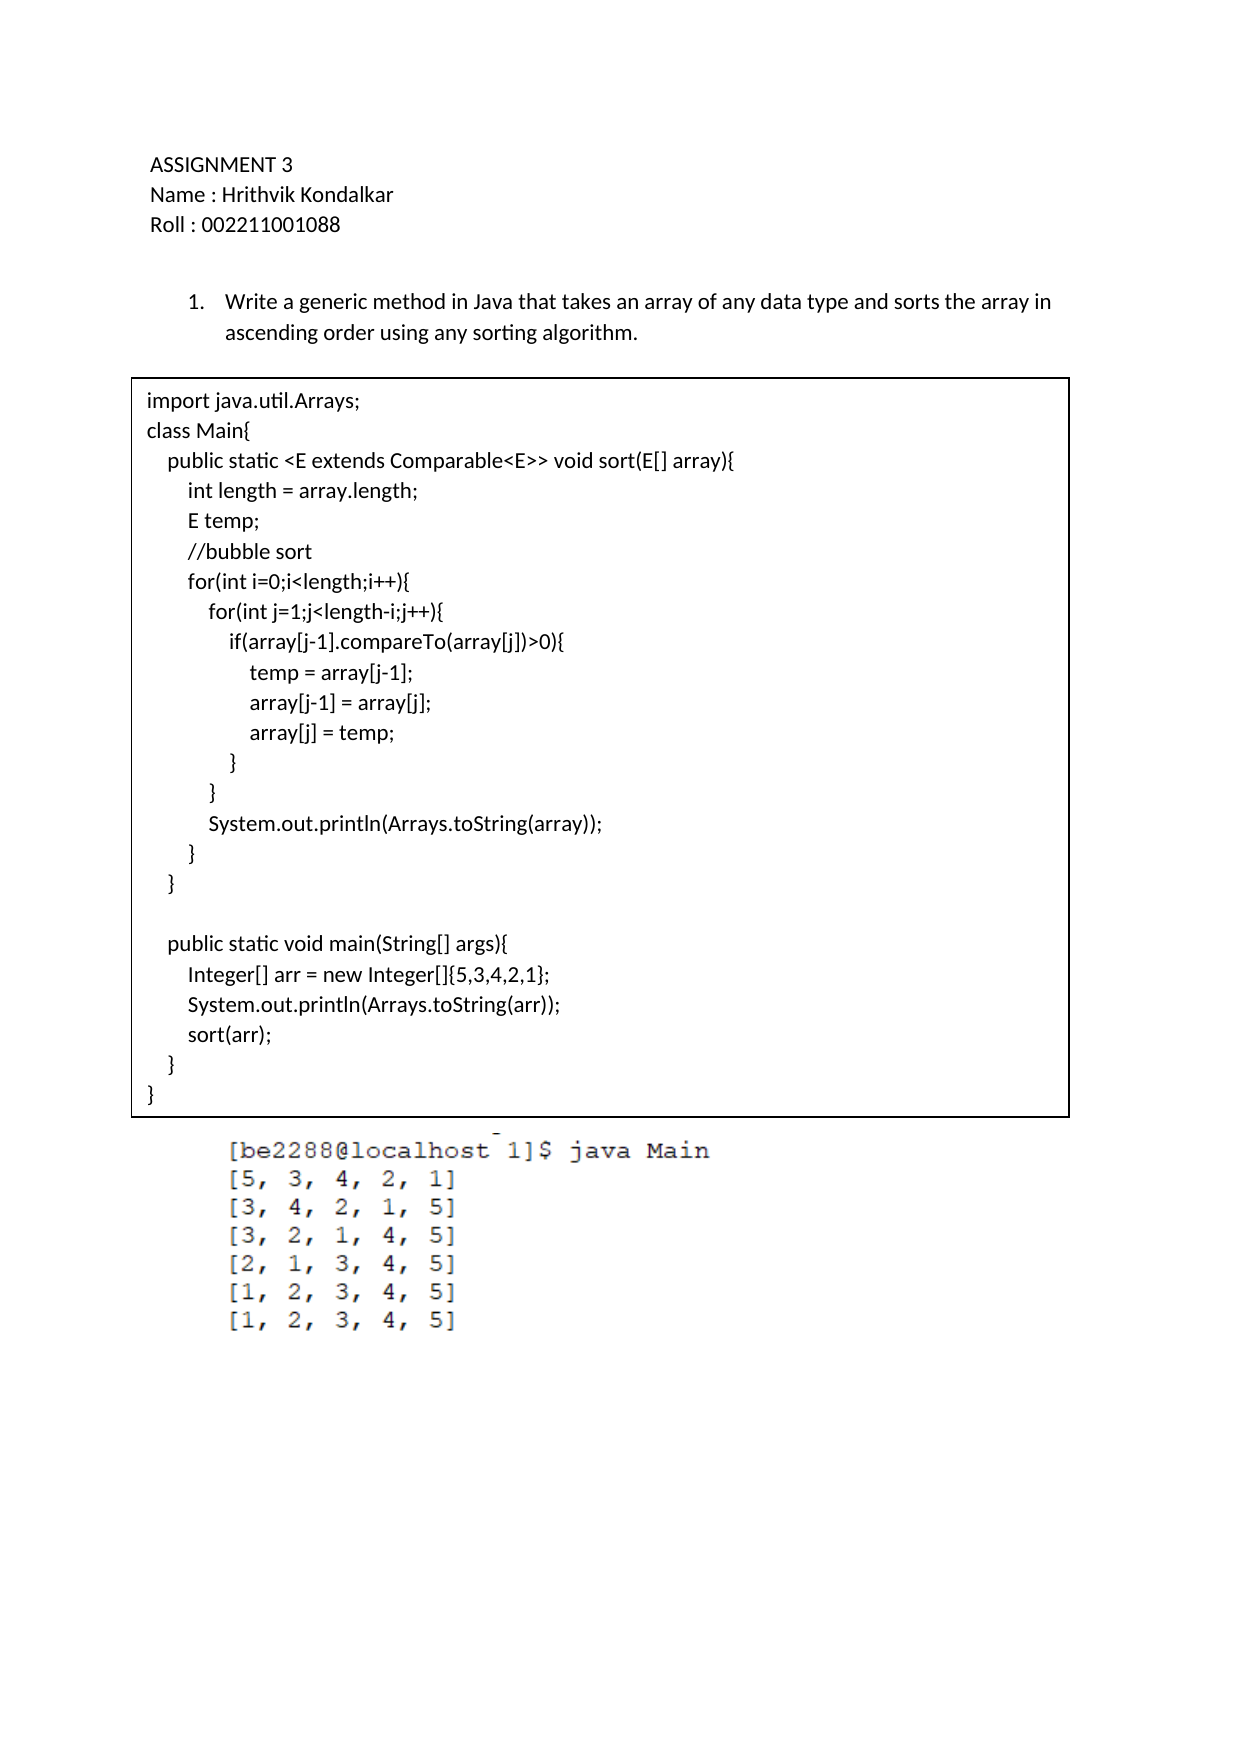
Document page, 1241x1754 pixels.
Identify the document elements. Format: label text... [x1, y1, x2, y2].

list Write a generic method in Java that takes an array of any data type and sorts the array in ascending order using any sorting algorithm. [187, 287, 1090, 346]
text Roll : 002211001088 [150, 210, 1090, 238]
text ASSIGNMENT 3 [150, 150, 1090, 178]
picture [225, 1133, 732, 1334]
text Name : Hrithvik Kondalkar [150, 180, 1090, 208]
